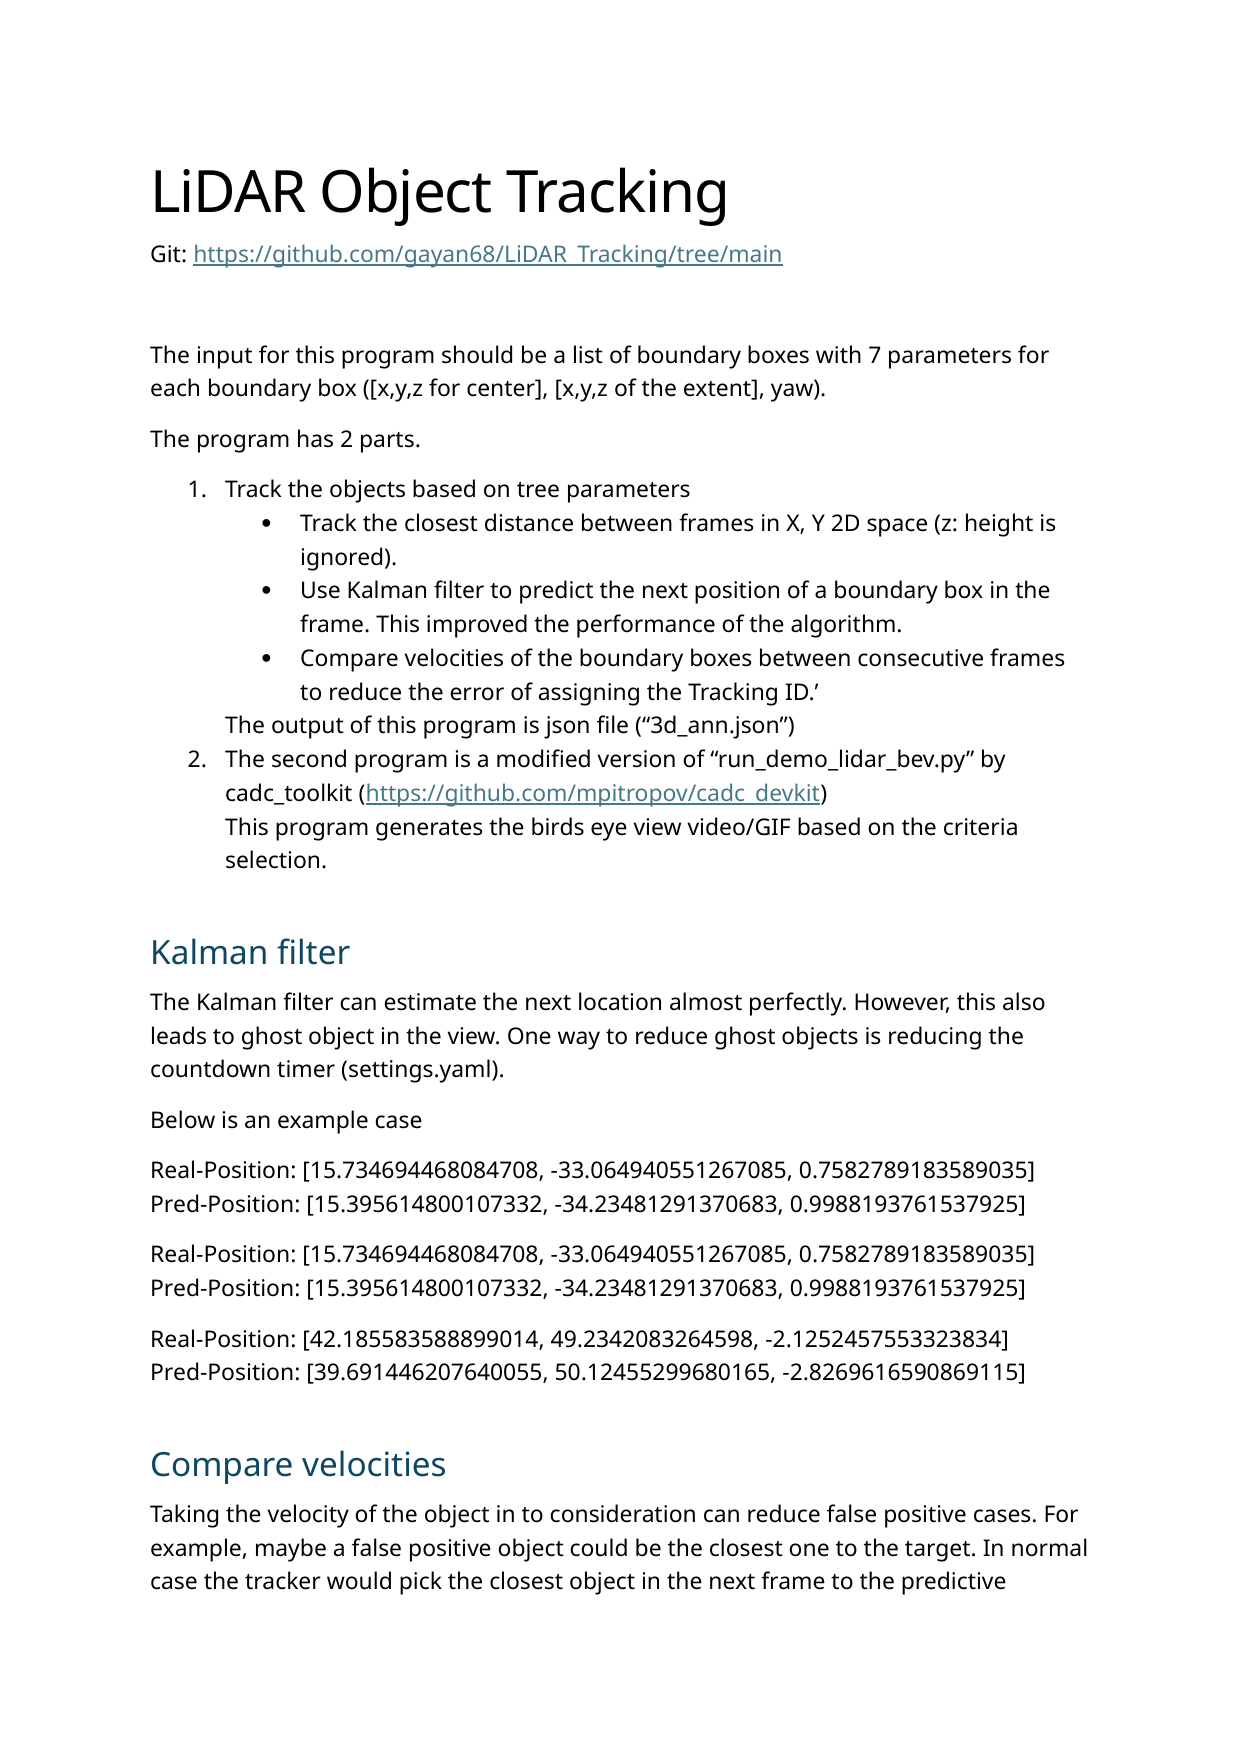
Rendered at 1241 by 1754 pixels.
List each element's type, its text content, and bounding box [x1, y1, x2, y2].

list Track the closest distance between frames in X, Y 2D space (z: height is ignored). [262, 507, 1090, 572]
subtitle Kalman filter [150, 929, 1090, 974]
text Real-Position: [42.185583588899014, 49.2342083264598, -2.1252457553323834] Pred-Position: [39.691446207640055, 50.12455299680165, -2.8269616590869115] [150, 1323, 1090, 1421]
list Track the objects based on tree parameters [187, 473, 1090, 504]
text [150, 1498, 1090, 1597]
list This program generates the birds eye view video/GIF based on the criteria selection. [225, 811, 1090, 876]
list Use Kalman filter to predict the next position of a boundary box in the frame. This improved the performance of the algorithm. [262, 574, 1090, 639]
text Below is an example case [150, 1104, 1090, 1135]
list Compare velocities of the boundary boxes between consecutive frames to reduce the error of assigning the Tracking ID.’ [262, 642, 1090, 707]
text Real-Position: [15.734694468084708, -33.064940551267085, 0.7582789183589035] Pred-Position: [15.395614800107332, -34.23481291370683, 0.9988193761537925] [150, 1238, 1090, 1303]
text The Kalman filter can estimate the next location almost perfectly. However, this also leads to ghost object in the view. One way to reduce ghost objects is reducing the countdown timer (settings.yaml). [150, 986, 1090, 1085]
text Real-Position: [15.734694468084708, -33.064940551267085, 0.7582789183589035] Pred-Position: [15.395614800107332, -34.23481291370683, 0.9988193761537925] [150, 1154, 1090, 1219]
title LiDAR Object Tracking [150, 150, 1090, 229]
list The output of this program is json file (“3d_ann.json”) [225, 709, 1090, 741]
subtitle Compare velocities [150, 1441, 1090, 1486]
text The program has 2 parts. [150, 423, 1090, 454]
text Git: https://github.com/gayan68/LiDAR_Tracking/tree/main [150, 238, 1090, 269]
text The input for this program should be a list of boundary boxes with 7 parameters for each boundary box ([x,y,z for center], [x,y,z of the extent], yaw). [150, 339, 1090, 404]
list The second program is a modified version of “run_demo_lidar_bev.py” by cadc_toolkit (https://github.com/mpitropov/cadc_devkit) [187, 743, 1090, 808]
